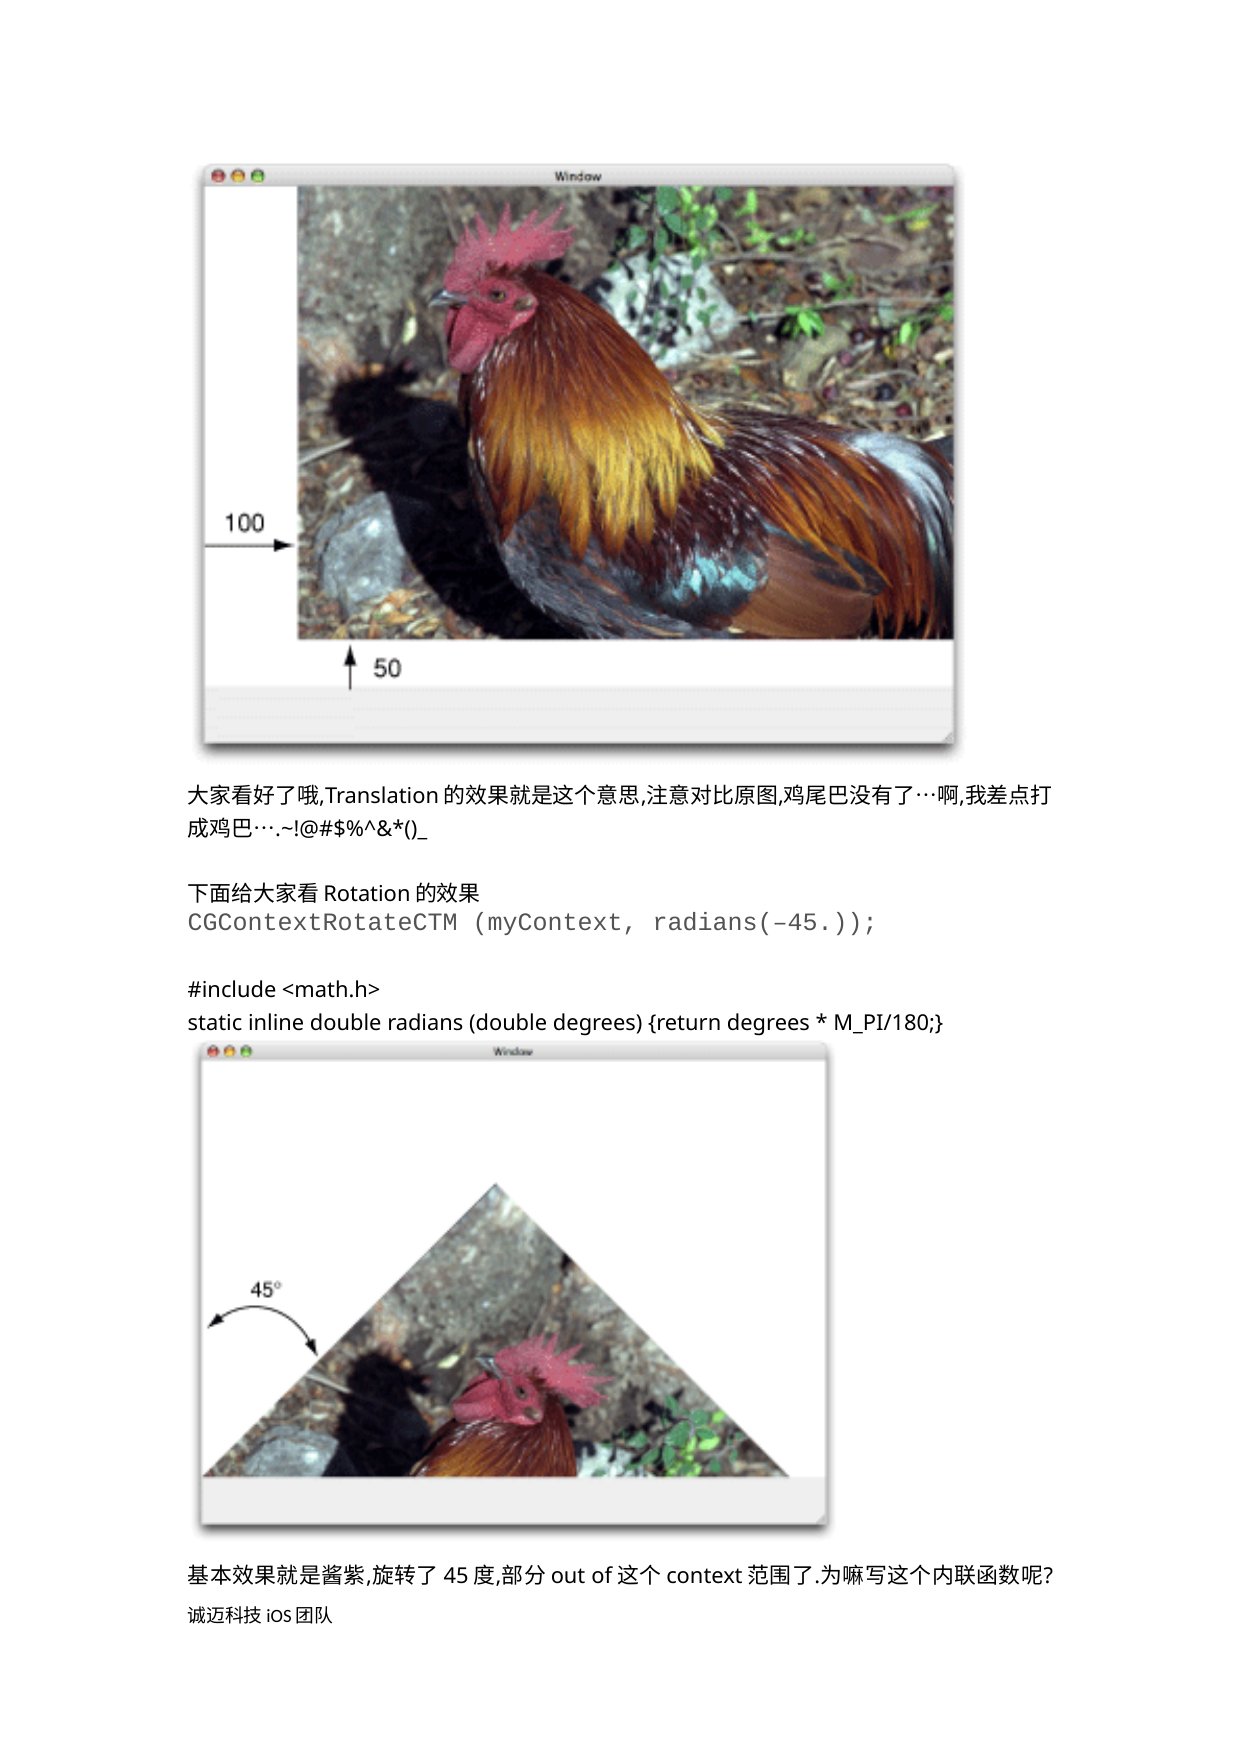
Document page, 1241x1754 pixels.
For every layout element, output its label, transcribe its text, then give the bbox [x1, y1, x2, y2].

picture [187, 1037, 840, 1544]
picture [187, 160, 969, 767]
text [187, 1558, 1053, 1590]
text 大家看好了哦,Translation的效果就是这个意思,注意对比原图,鸡尾巴没有了…啊,我差点打成鸡巴….~!@#$%^&*()_ [187, 778, 1053, 843]
text #include <math.h> [187, 973, 1053, 1005]
text CGContextRotateCTM (myContext, radians(–45.)); [187, 908, 1053, 940]
text 下面给大家看Rotation的效果 [187, 875, 1053, 908]
text static inline double radians (double degrees) {return degrees * M_PI/180;} [187, 1005, 1053, 1038]
